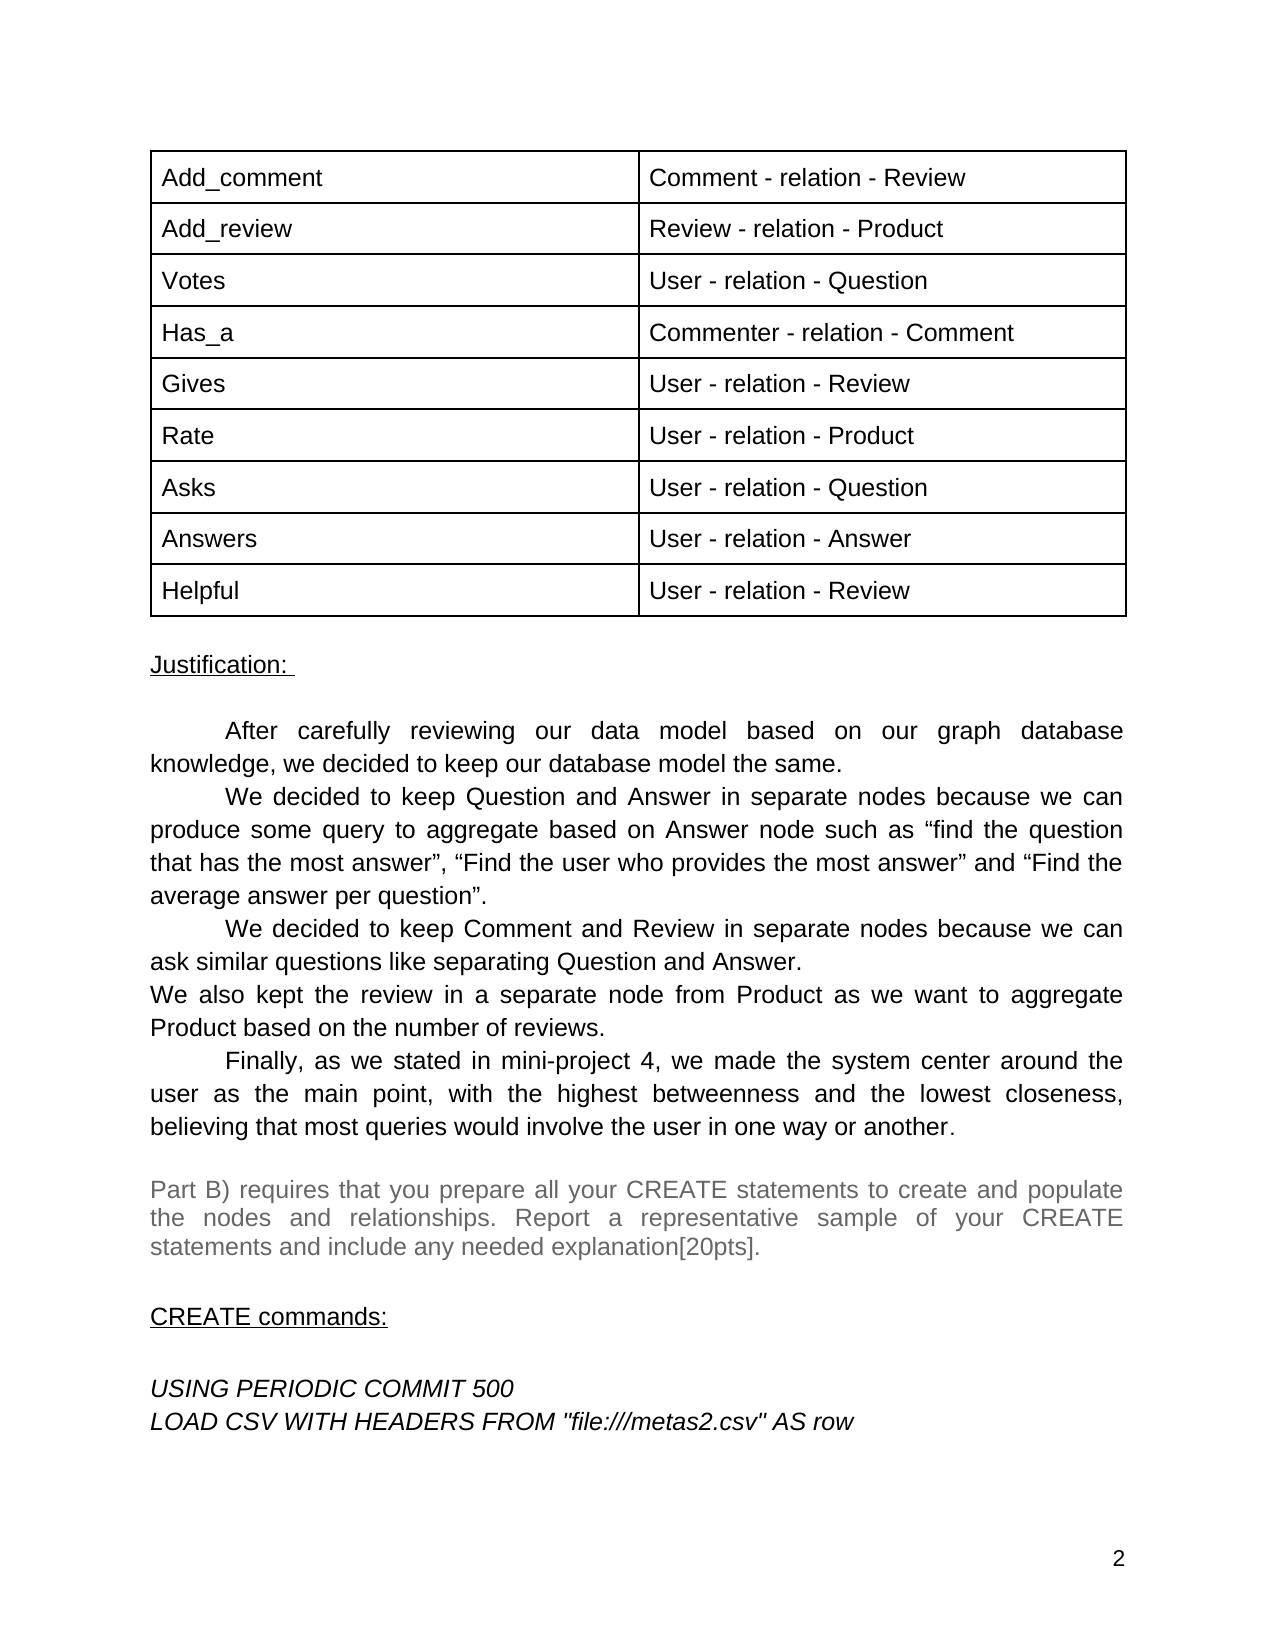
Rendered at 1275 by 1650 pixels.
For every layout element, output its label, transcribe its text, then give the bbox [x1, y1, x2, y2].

table_cell User - relation - Review [640, 565, 1125, 615]
table_cell Votes [152, 255, 638, 305]
table_cell Review - relation - Product [640, 204, 1125, 253]
text We also kept the review in a separate node from Product as we want to aggregate Product based on the number of reviews. [150, 980, 1125, 1042]
text USING PERIODIC COMMIT 500 [150, 1374, 1125, 1402]
table_cell Commenter - relation - Comment [640, 307, 1125, 357]
table_cell User - relation - Review [640, 359, 1125, 408]
text LOAD CSV WITH HEADERS FROM "file:///metas2.csv" AS row [150, 1407, 1125, 1436]
table_cell Add_comment [152, 152, 638, 202]
text We decided to keep Question and Answer in separate nodes because we can produce some query to aggregate based on Answer node such as “find the question that has the most answer”, “Find the user who provides the most answer” and “Find the average answer per question”. [150, 782, 1125, 910]
text We decided to keep Comment and Review in separate nodes because we can ask similar questions like separating Question and Answer. [150, 914, 1125, 976]
text CREATE commands: [150, 1302, 1125, 1331]
table_cell User - relation - Answer [640, 514, 1125, 563]
table_cell User - relation - Question [640, 462, 1125, 512]
table_cell User - relation - Question [640, 255, 1125, 305]
subtitle Part B) requires that you prepare all your CREATE statements to create and populate the nodes and relationships. Report a representative sample of your CREATE statements and include any needed explanation[20pts]. [150, 1174, 1125, 1261]
table_cell User - relation - Product [640, 410, 1125, 460]
table_cell Helpful [152, 565, 638, 615]
table_cell Gives [152, 359, 638, 408]
table_cell Has_a [152, 307, 638, 357]
table_cell Comment - relation - Review [640, 152, 1125, 202]
table_cell Rate [152, 410, 638, 460]
text Justification: [150, 650, 1125, 679]
table_cell Answers [152, 514, 638, 563]
table_cell Asks [152, 462, 638, 512]
text After carefully reviewing our data model based on our graph database knowledge, we decided to keep our database model the same. [150, 716, 1125, 778]
table_cell Add_review [152, 204, 638, 253]
text Finally, as we stated in mini-project 4, we made the system center around the user as the main point, with the highest betweenness and the lowest closeness, believing that most queries would involve the user in one way or another. [150, 1046, 1125, 1141]
